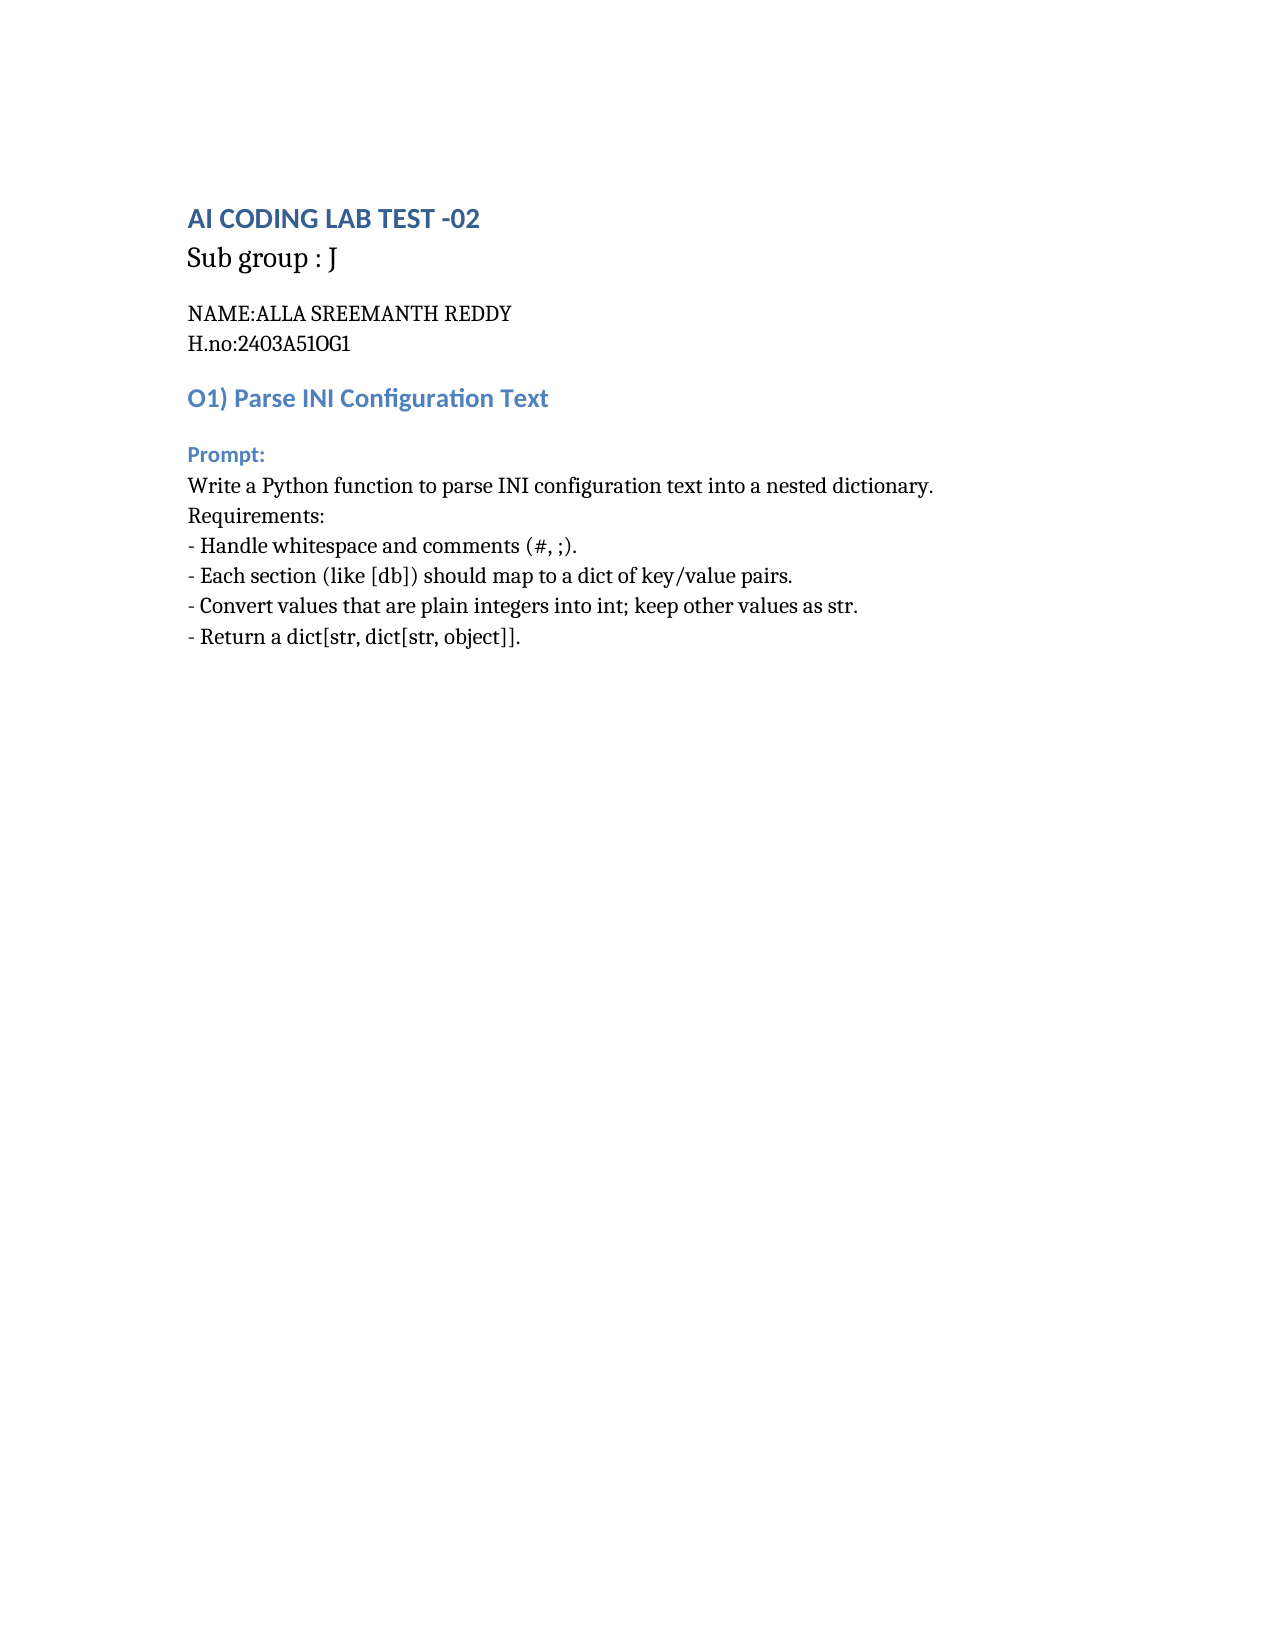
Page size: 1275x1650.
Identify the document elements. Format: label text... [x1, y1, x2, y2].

text NAME:ALLA SREEMANTH REDDY H.no:2403A51OG1 [187, 300, 1087, 357]
text Sub group : J [187, 241, 1087, 274]
subtitle AI CODING LAB TEST -02 [187, 200, 1087, 236]
text Write a Python function to parse INI configuration text into a nested dictionary. Requirements: - Handle whitespace and comments (#, ;). - Each section (like [db]) should map to a dict of key/value pairs. - Convert values that are plain integers into int; keep other values as str. - Return a dict[str, dict[str, object]]. [187, 472, 1087, 650]
subtitle Prompt: [187, 440, 1087, 468]
subtitle O1) Parse INI Configuration Text [187, 382, 1087, 414]
